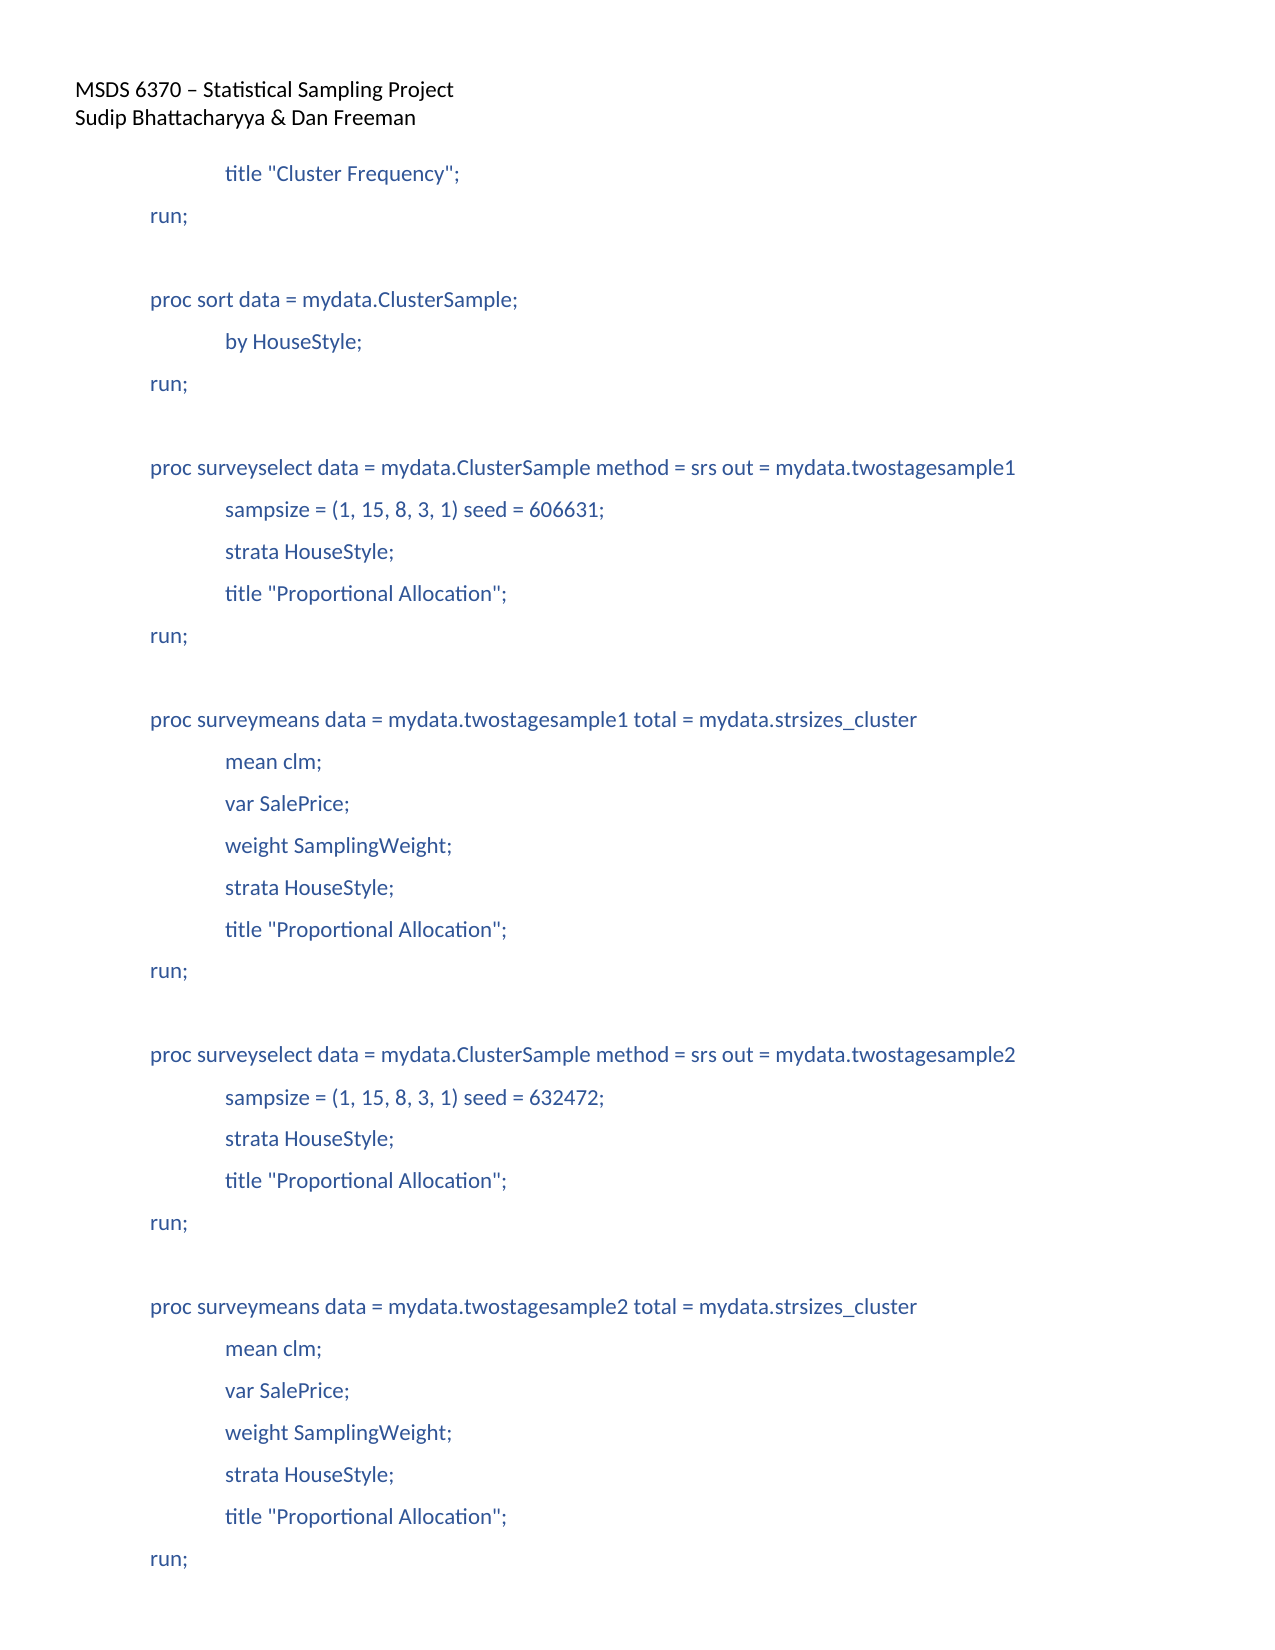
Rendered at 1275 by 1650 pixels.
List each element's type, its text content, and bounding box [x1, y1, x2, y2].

list mean clm; [150, 747, 1200, 775]
list title "Proportional Allocation"; [150, 1167, 1200, 1194]
list sampsize = (1, 15, 8, 3, 1) seed = 632472; [150, 1083, 1200, 1111]
list title "Proportional Allocation"; [150, 579, 1200, 607]
list sampsize = (1, 15, 8, 3, 1) seed = 606631; [150, 495, 1200, 523]
list strata HouseStyle; [150, 1124, 1200, 1153]
list strata HouseStyle; [150, 873, 1200, 901]
list proc surveymeans data = mydata.twostagesample1 total = mydata.strsizes_cluster [150, 705, 1200, 733]
list strata HouseStyle; [150, 537, 1200, 565]
list run; [150, 957, 1200, 985]
list mean clm; [150, 1334, 1200, 1362]
list title "Cluster Frequency"; [150, 159, 1200, 187]
list run; [150, 201, 1200, 229]
list run; [150, 621, 1200, 649]
list title "Proportional Allocation"; [150, 915, 1200, 943]
list proc surveyselect data = mydata.ClusterSample method = srs out = mydata.twostagesample2 [150, 1041, 1200, 1069]
list weight SamplingWeight; [150, 1418, 1200, 1446]
list var SalePrice; [150, 789, 1200, 817]
list by HouseStyle; [150, 327, 1200, 355]
list run; [150, 1544, 1200, 1572]
list run; [150, 369, 1200, 397]
list weight SamplingWeight; [150, 831, 1200, 859]
list proc sort data = mydata.ClusterSample; [150, 285, 1200, 313]
list var SalePrice; [150, 1376, 1200, 1404]
list strata HouseStyle; [150, 1460, 1200, 1488]
list title "Proportional Allocation"; [150, 1502, 1200, 1530]
list proc surveyselect data = mydata.ClusterSample method = srs out = mydata.twostagesample1 [150, 453, 1200, 481]
list proc surveymeans data = mydata.twostagesample2 total = mydata.strsizes_cluster [150, 1292, 1200, 1321]
list run; [150, 1208, 1200, 1237]
